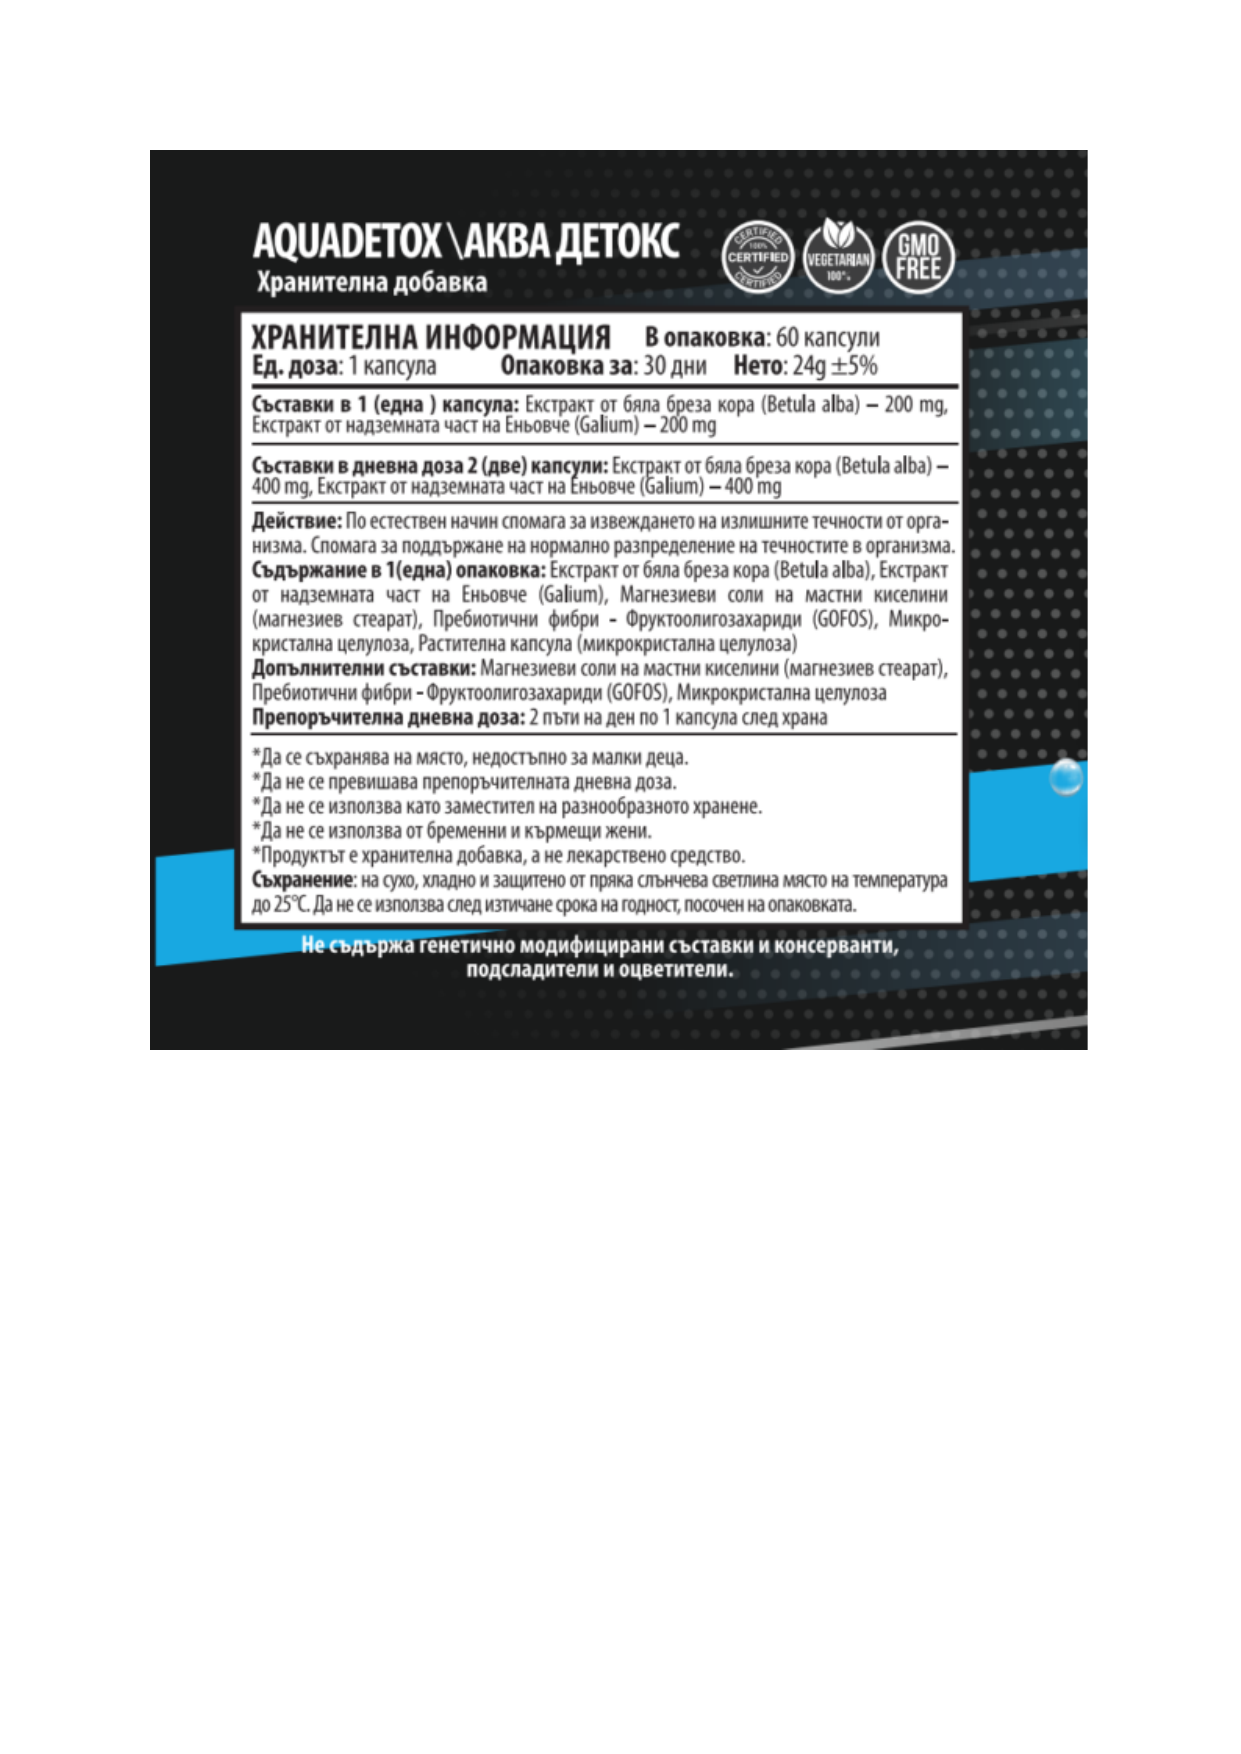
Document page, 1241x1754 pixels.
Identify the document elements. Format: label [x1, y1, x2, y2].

picture [150, 150, 1088, 1050]
